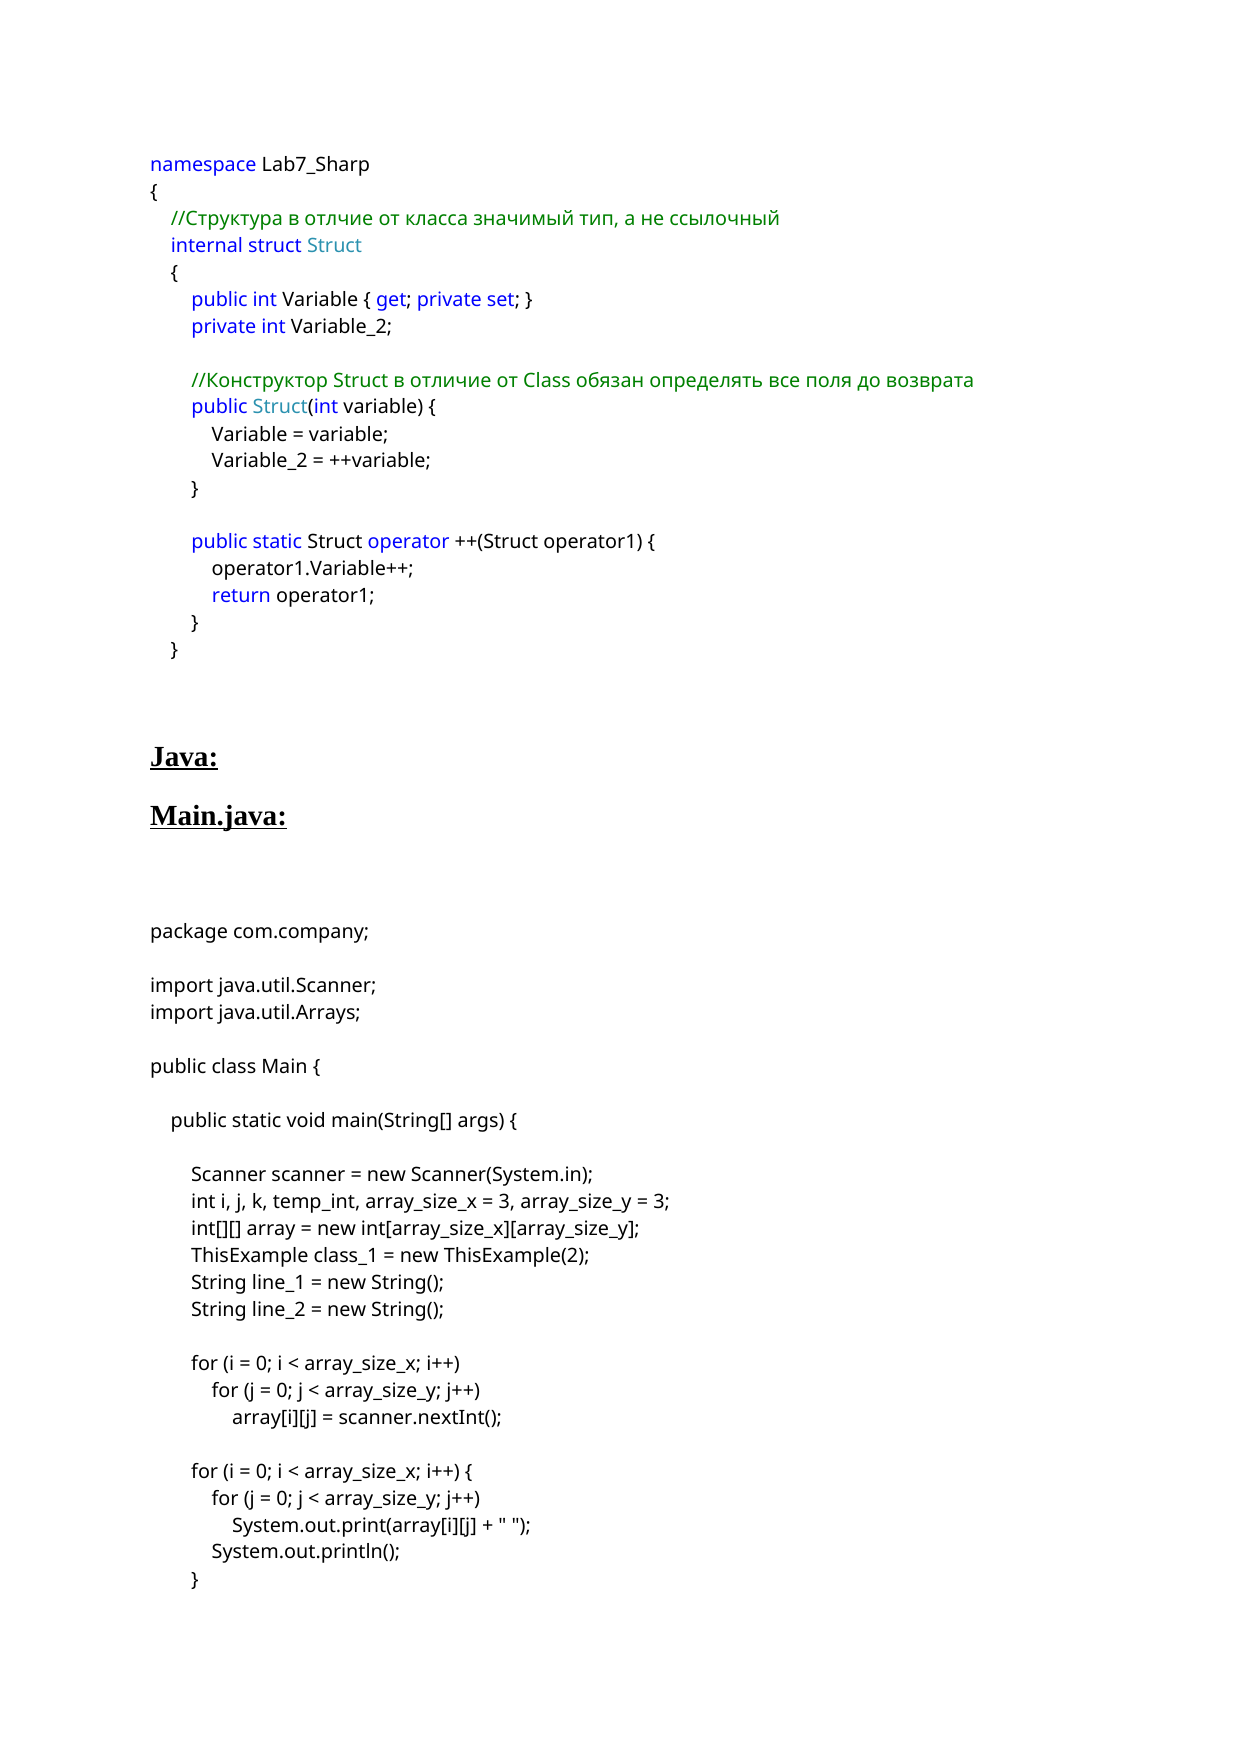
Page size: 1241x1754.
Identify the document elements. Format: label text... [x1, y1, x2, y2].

text public int Variable { get; private set; } [150, 285, 1090, 312]
text Variable = variable; [150, 420, 1090, 447]
text public Struct(int variable) { [150, 393, 1090, 420]
text { [150, 258, 1090, 285]
text } [150, 474, 1090, 501]
text operator1.Variable++; [150, 555, 1090, 582]
text for (j = 0; j < array_size_y; j++) [150, 1484, 1090, 1511]
text package com.company; [150, 917, 1090, 944]
text namespace Lab7_Sharp [150, 150, 1090, 177]
text import java.util.Arrays; [150, 998, 1090, 1025]
text //Конструктор Struct в отличие от Class обязан определять все поля до возврата [150, 366, 1090, 393]
text String line_1 = new String(); [150, 1268, 1090, 1295]
text Java: [150, 739, 1090, 773]
text public static void main(String[] args) { [150, 1106, 1090, 1133]
text private int Variable_2; [150, 312, 1090, 339]
text for (i = 0; i < array_size_x; i++) { [150, 1457, 1090, 1484]
text System.out.println(); [150, 1538, 1090, 1565]
text Scanner scanner = new Scanner(System.in); [150, 1160, 1090, 1187]
text } [150, 636, 1090, 663]
text public class Main { [150, 1052, 1090, 1079]
text String line_2 = new String(); [150, 1295, 1090, 1322]
text public static Struct operator ++(Struct operator1) { [150, 528, 1090, 555]
text for (i = 0; i < array_size_x; i++) [150, 1349, 1090, 1376]
text for (j = 0; j < array_size_y; j++) [150, 1376, 1090, 1403]
text Main.java: [150, 798, 1090, 832]
text Variable_2 = ++variable; [150, 447, 1090, 474]
text //Структура в отлчие от класса значимый тип, а не ссылочный [150, 204, 1090, 231]
text import java.util.Scanner; [150, 971, 1090, 998]
text int i, j, k, temp_int, array_size_x = 3, array_size_y = 3; [150, 1187, 1090, 1214]
text } [150, 1565, 1090, 1592]
text internal struct Struct [150, 231, 1090, 258]
text { [150, 177, 1090, 204]
text array[i][j] = scanner.nextInt(); [150, 1403, 1090, 1430]
text ThisExample class_1 = new ThisExample(2); [150, 1241, 1090, 1268]
text int[][] array = new int[array_size_x][array_size_y]; [150, 1214, 1090, 1241]
text System.out.print(array[i][j] + " "); [150, 1511, 1090, 1538]
text return operator1; [150, 582, 1090, 609]
text } [150, 609, 1090, 636]
